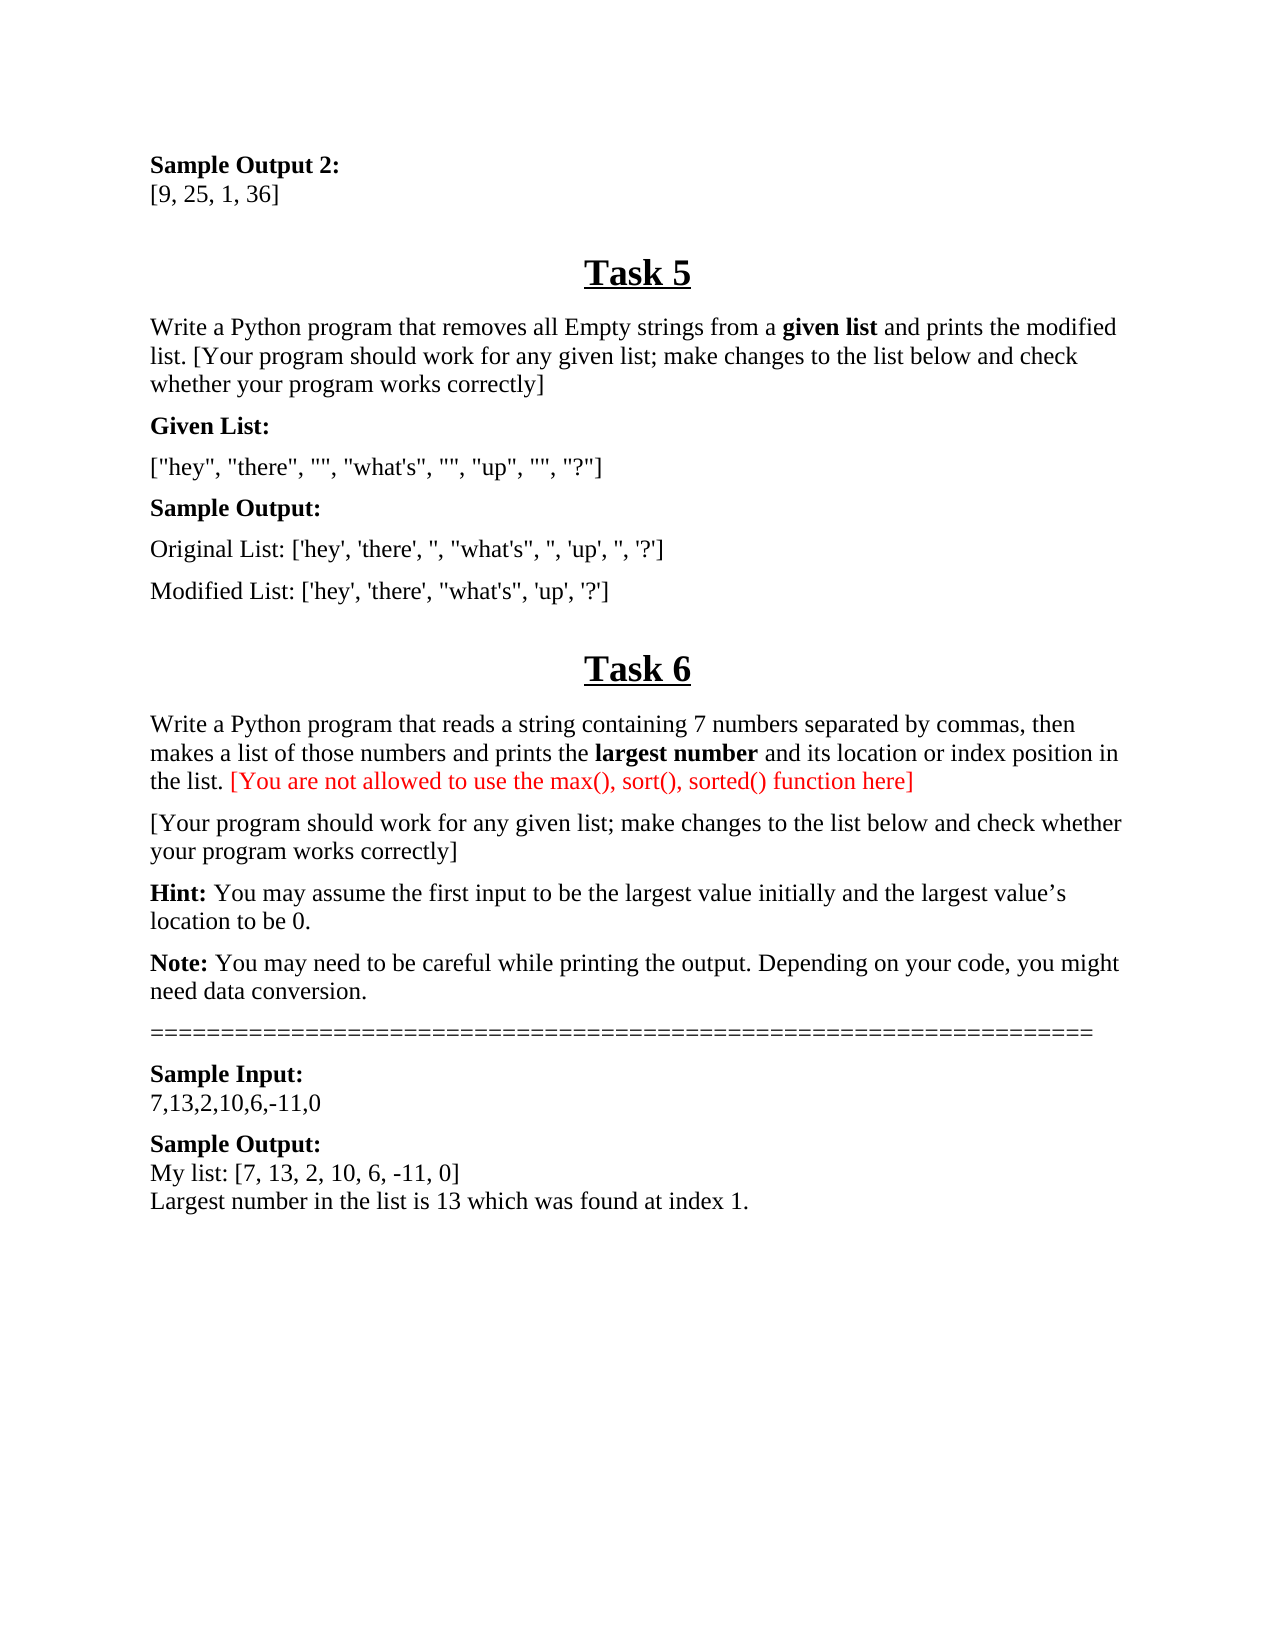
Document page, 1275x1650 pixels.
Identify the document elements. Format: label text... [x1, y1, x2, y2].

text Task 6 [150, 647, 1125, 690]
text Modified List: ['hey', 'there', "what's", 'up', '?'] [150, 576, 1125, 604]
text Task 5 [150, 250, 1125, 293]
text Write a Python program that reads a string containing 7 numbers separated by commas, then makes a list of those numbers and prints the largest number and its location or index position in the list. [You are not allowed to use the max(), sort(), sorted() function here] [150, 709, 1125, 795]
text =================================================================== [150, 1018, 1125, 1046]
text Given List: [150, 411, 1125, 439]
text Sample Input: 7,13,2,10,6,-11,0 [150, 1059, 1125, 1116]
text Sample Output 2: [9, 25, 1, 36] [150, 150, 1125, 207]
text Sample Output: [150, 493, 1125, 522]
text Sample Output: My list: [7, 13, 2, 10, 6, -11, 0] Largest number in the list is 13 which was found at index 1. [150, 1129, 1125, 1215]
text Note: You may need to be careful while printing the output. Depending on your code, you might need data conversion. [150, 948, 1125, 1005]
text Hint: You may assume the first input to be the largest value initially and the largest value’s location to be 0. [150, 878, 1125, 935]
text Original List: ['hey', 'there', '', "what's", '', 'up', '', '?'] [150, 534, 1125, 563]
text Write a Python program that removes all Empty strings from a given list and prints the modified list. [Your program should work for any given list; make changes to the list below and check whether your program works correctly] [150, 312, 1125, 398]
text ["hey", "there", "", "what's", "", "up", "", "?"] [150, 452, 1125, 481]
text [Your program should work for any given list; make changes to the list below and check whether your program works correctly] [150, 808, 1125, 865]
